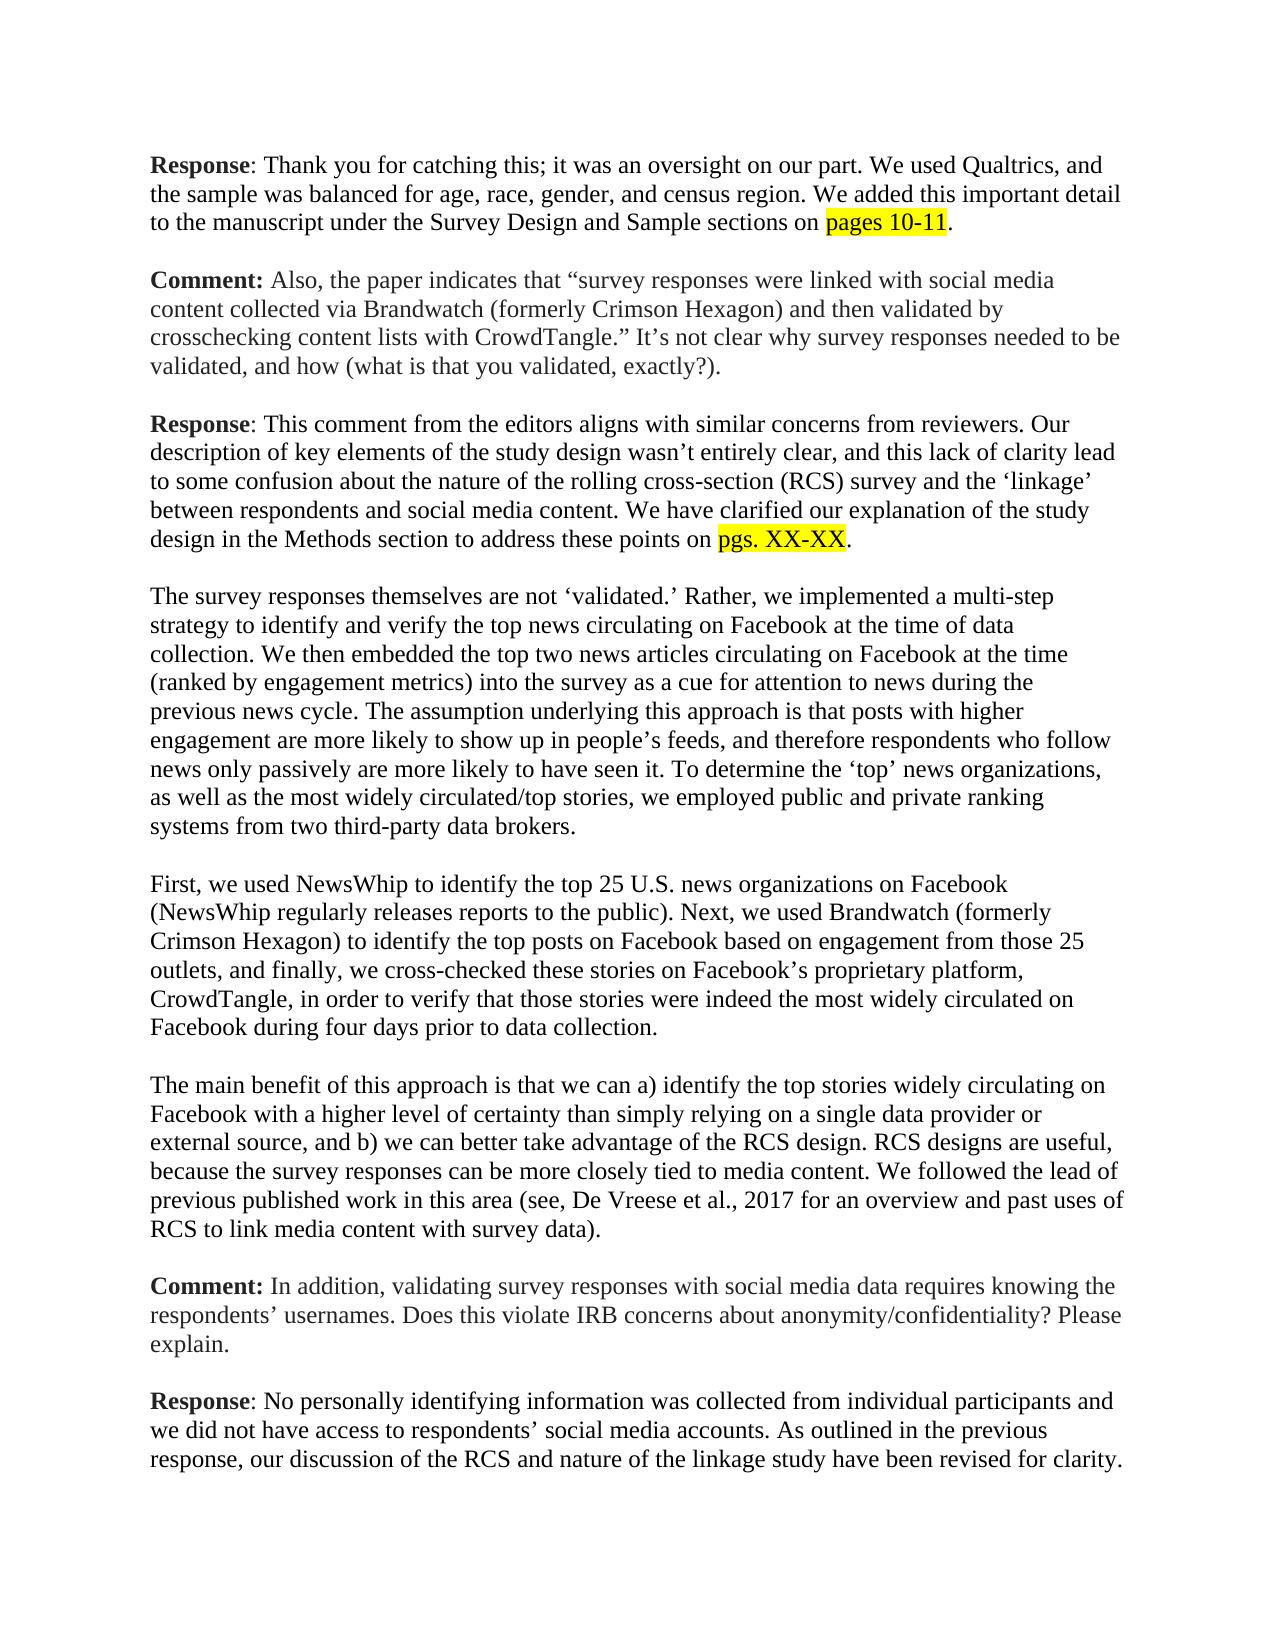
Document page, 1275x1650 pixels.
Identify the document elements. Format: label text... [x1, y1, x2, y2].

text The main benefit of this approach is that we can a) identify the top stories widely circulating on Facebook with a higher level of certainty than simply relying on a single data provider or external source, and b) we can better take advantage of the RCS design. RCS designs are useful, because the survey responses can be more closely tied to media content. We followed the lead of previous published work in this area (see, De Vreese et al., 2017 for an overview and past uses of RCS to link media content with survey data). [150, 1070, 1125, 1242]
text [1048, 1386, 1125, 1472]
text The survey responses themselves are not ‘validated.’ Rather, we implemented a multi-step strategy to identify and verify the top news circulating on Facebook at the time of data collection. We then embedded the top two news articles circulating on Facebook at the time (ranked by engagement metrics) into the survey as a cue for attention to news during the previous news cycle. The assumption underlying this approach is that posts with higher engagement are more likely to show up in people’s feeds, and therefore respondents who follow news only passively are more likely to have seen it. To determine the ‘top’ news organizations, as well as the most widely circulated/top stories, we employed public and private ranking systems from two third-party data brokers. [150, 581, 1125, 840]
text First, we used NewsWhip to identify the top 25 U.S. news organizations on Facebook (NewsWhip regularly releases reports to the public). Next, we used Brandwatch (formerly Crimson Hexagon) to identify the top posts on Facebook based on engagement from those 25 outlets, and finally, we cross-checked these stories on Facebook’s proprietary platform, CrowdTangle, in order to verify that those stories were indeed the most widely circulated on Facebook during four days prior to data collection. [150, 869, 1125, 1041]
text Response: Thank you for catching this; it was an oversight on our part. We used Qualtrics, and the sample was balanced for age, race, gender, and census region. We added this important detail to the manuscript under the Survey Design and Sample sections on pages 10-11. [150, 150, 1125, 236]
text Comment: Also, the paper indicates that “survey responses were linked with social media content collected via Brandwatch (formerly Crimson Hexagon) and then validated by crosschecking content lists with CrowdTangle.” It’s not clear why survey responses needed to be validated, and how (what is that you validated, exactly?). [150, 265, 1125, 380]
text Response: This comment from the editors aligns with similar concerns from reviewers. Our description of key elements of the study design wasn’t entirely clear, and this lack of clarity lead to some confusion about the nature of the rolling cross-section (RCS) survey and the ‘linkage’ between respondents and social media content. We have clarified our explanation of the study design in the Methods section to address these points on pgs. XX-XX. [150, 409, 1125, 552]
text Comment: In addition, validating survey responses with social media data requires knowing the respondents’ usernames. Does this violate IRB concerns about anonymity/confidentiality? Please explain. [230, 1271, 1125, 1357]
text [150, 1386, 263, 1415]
